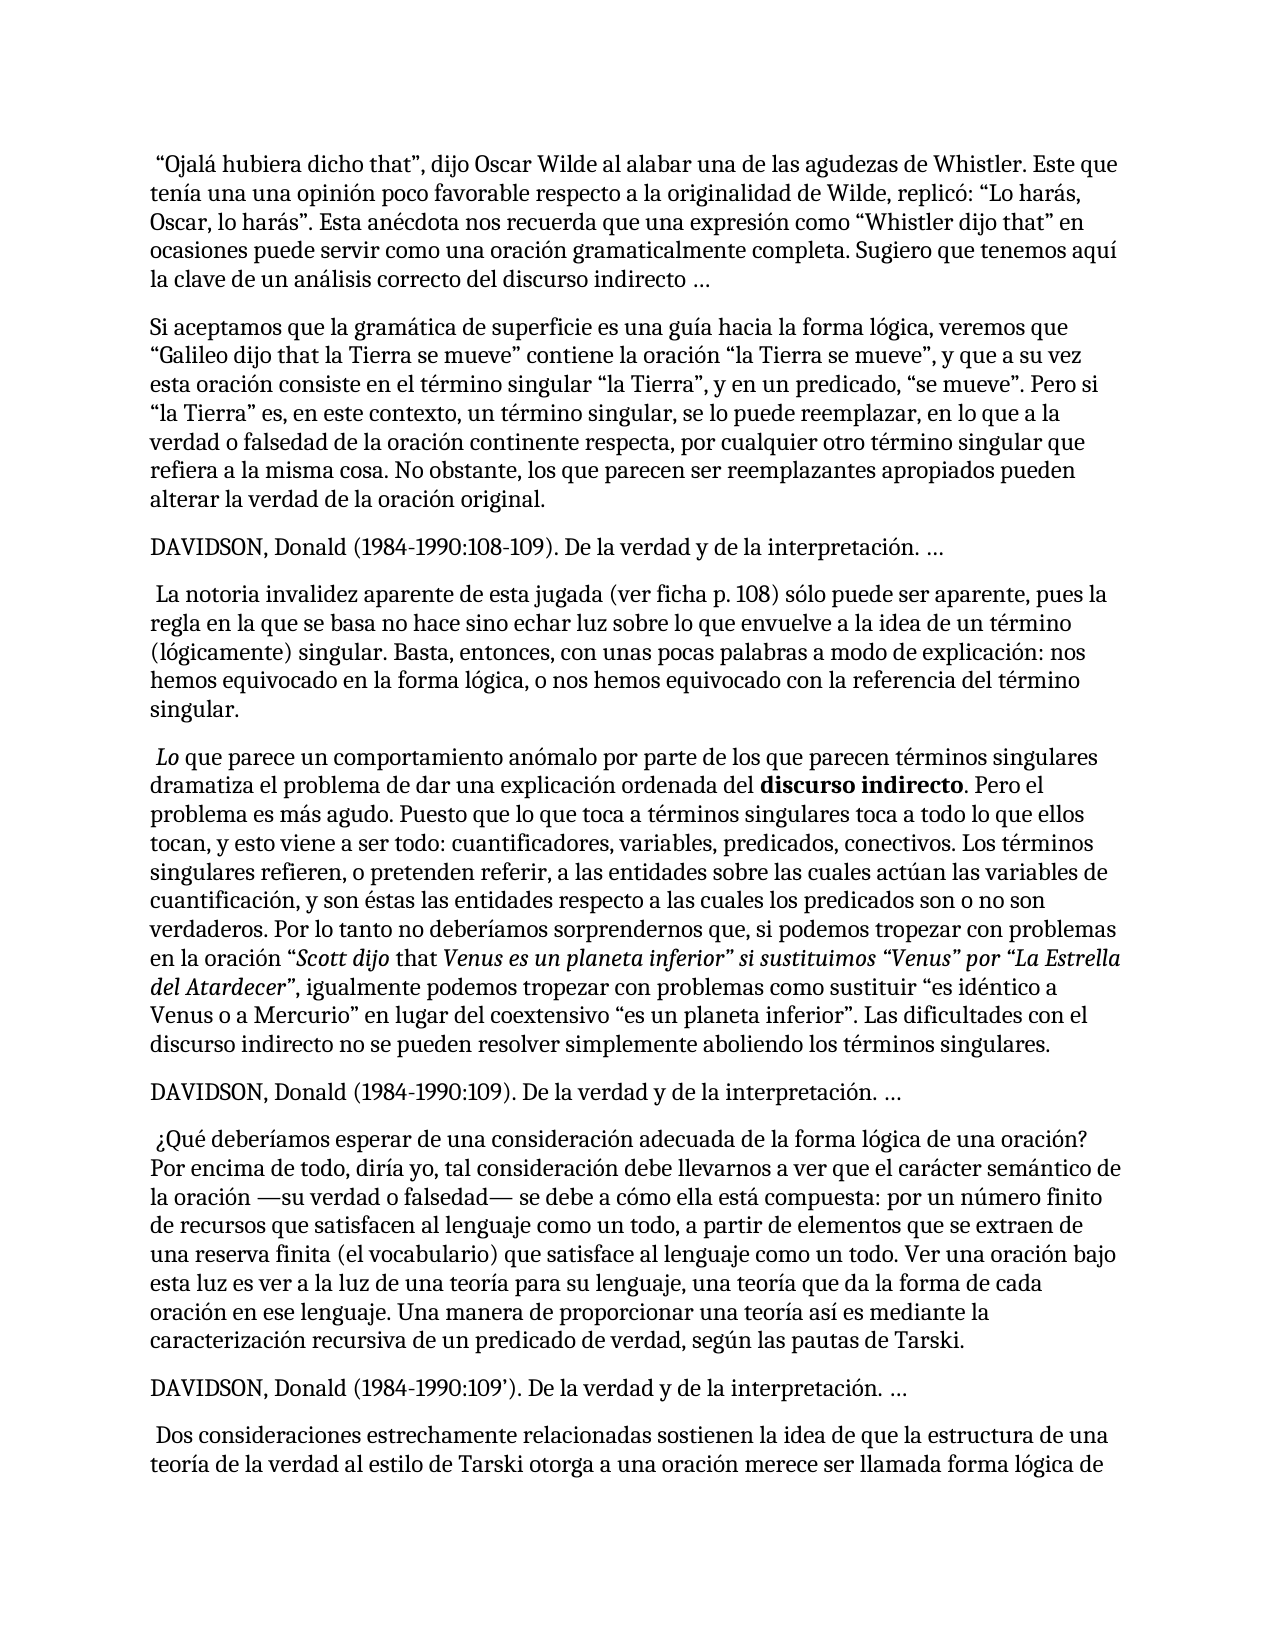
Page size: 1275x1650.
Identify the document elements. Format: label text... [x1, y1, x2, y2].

text DAVIDSON, Donald (1984-1990:109). De la verdad y de la interpretación. … [150, 1077, 1125, 1106]
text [150, 1421, 1125, 1479]
text DAVIDSON, Donald (1984-1990:109’). De la verdad y de la interpretación. … [150, 1374, 1125, 1402]
text Si aceptamos que la gramática de superficie es una guía hacia la forma lógica, veremos que “Galileo dijo that la Tierra se mueve” contiene la oración “la Tierra se mueve”, y que a su vez esta oración consiste en el término singular “la Tierra”, y en un predicado, “se mueve”. Pero si “la Tierra” es, en este contexto, un término singular, se lo puede reemplazar, en lo que a la verdad o falsedad de la oración continente respecta, por cualquier otro término singular que refiera a la misma cosa. No obstante, los que parecen ser reemplazantes apropiados pueden alterar la verdad de la oración original. [150, 312, 1125, 514]
text La notoria invalidez aparente de esta jugada (ver ficha p. 108) sólo puede ser aparente, pues la regla en la que se basa no hace sino echar luz sobre lo que envuelve a la idea de un término (lógicamente) singular. Basta, entonces, con unas pocas palabras a modo de explicación: nos hemos equivocado en la forma lógica, o nos hemos equivocado con la referencia del término singular. [150, 580, 1125, 724]
text Lo que parece un comportamiento anómalo por parte de los que parecen términos singulares dramatiza el problema de dar una explicación ordenada del discurso indirecto. Pero el problema es más agudo. Puesto que lo que toca a términos singulares toca a todo lo que ellos tocan, y esto viene a ser todo: cuantificadores, variables, predicados, conectivos. Los términos singulares refieren, o pretenden referir, a las entidades sobre las cuales actúan las variables de cuantificación, y son éstas las entidades respecto a las cuales los predicados son o no son verdaderos. Por lo tanto no deberíamos sorprendernos que, si podemos tropezar con problemas en la oración “Scott dijo that Venus es un planeta inferior” si sustituimos “Venus” por “La Estrella del Atardecer”, igualmente podemos tropezar con problemas como sustituir “es idéntico a Venus o a Mercurio” en lugar del coextensivo “es un planeta inferior”. Las dificultades con el discurso indirecto no se pueden resolver simplemente aboliendo los términos singulares. [150, 742, 1125, 1059]
text DAVIDSON, Donald (1984-1990:108-109). De la verdad y de la interpretación. … [150, 532, 1125, 561]
text “Ojalá hubiera dicho that”, dijo Oscar Wilde al alabar una de las agudezas de Whistler. Este que tenía una una opinión poco favorable respecto a la originalidad de Wilde, replicó: “Lo harás, Oscar, lo harás”. Esta anécdota nos recuerda que una expresión como “Whistler dijo that” en ocasiones puede servir como una oración gramaticalmente completa. Sugiero que tenemos aquí la clave de un análisis correcto del discurso indirecto … [150, 150, 1125, 294]
text ¿Qué deberíamos esperar de una consideración adecuada de la forma lógica de una oración? Por encima de todo, diría yo, tal consideración debe llevarnos a ver que el carácter semántico de la oración —su verdad o falsedad— se debe a cómo ella está compuesta: por un número finito de recursos que satisfacen al lenguaje como un todo, a partir de elementos que se extraen de una reserva finita (el vocabulario) que satisface al lenguaje como un todo. Ver una oración bajo esta luz es ver a la luz de una teoría para su lenguaje, una teoría que da la forma de cada oración en ese lenguaje. Una manera de proporcionar una teoría así es mediante la caracterización recursiva de un predicado de verdad, según las pautas de Tarski. [150, 1125, 1125, 1355]
